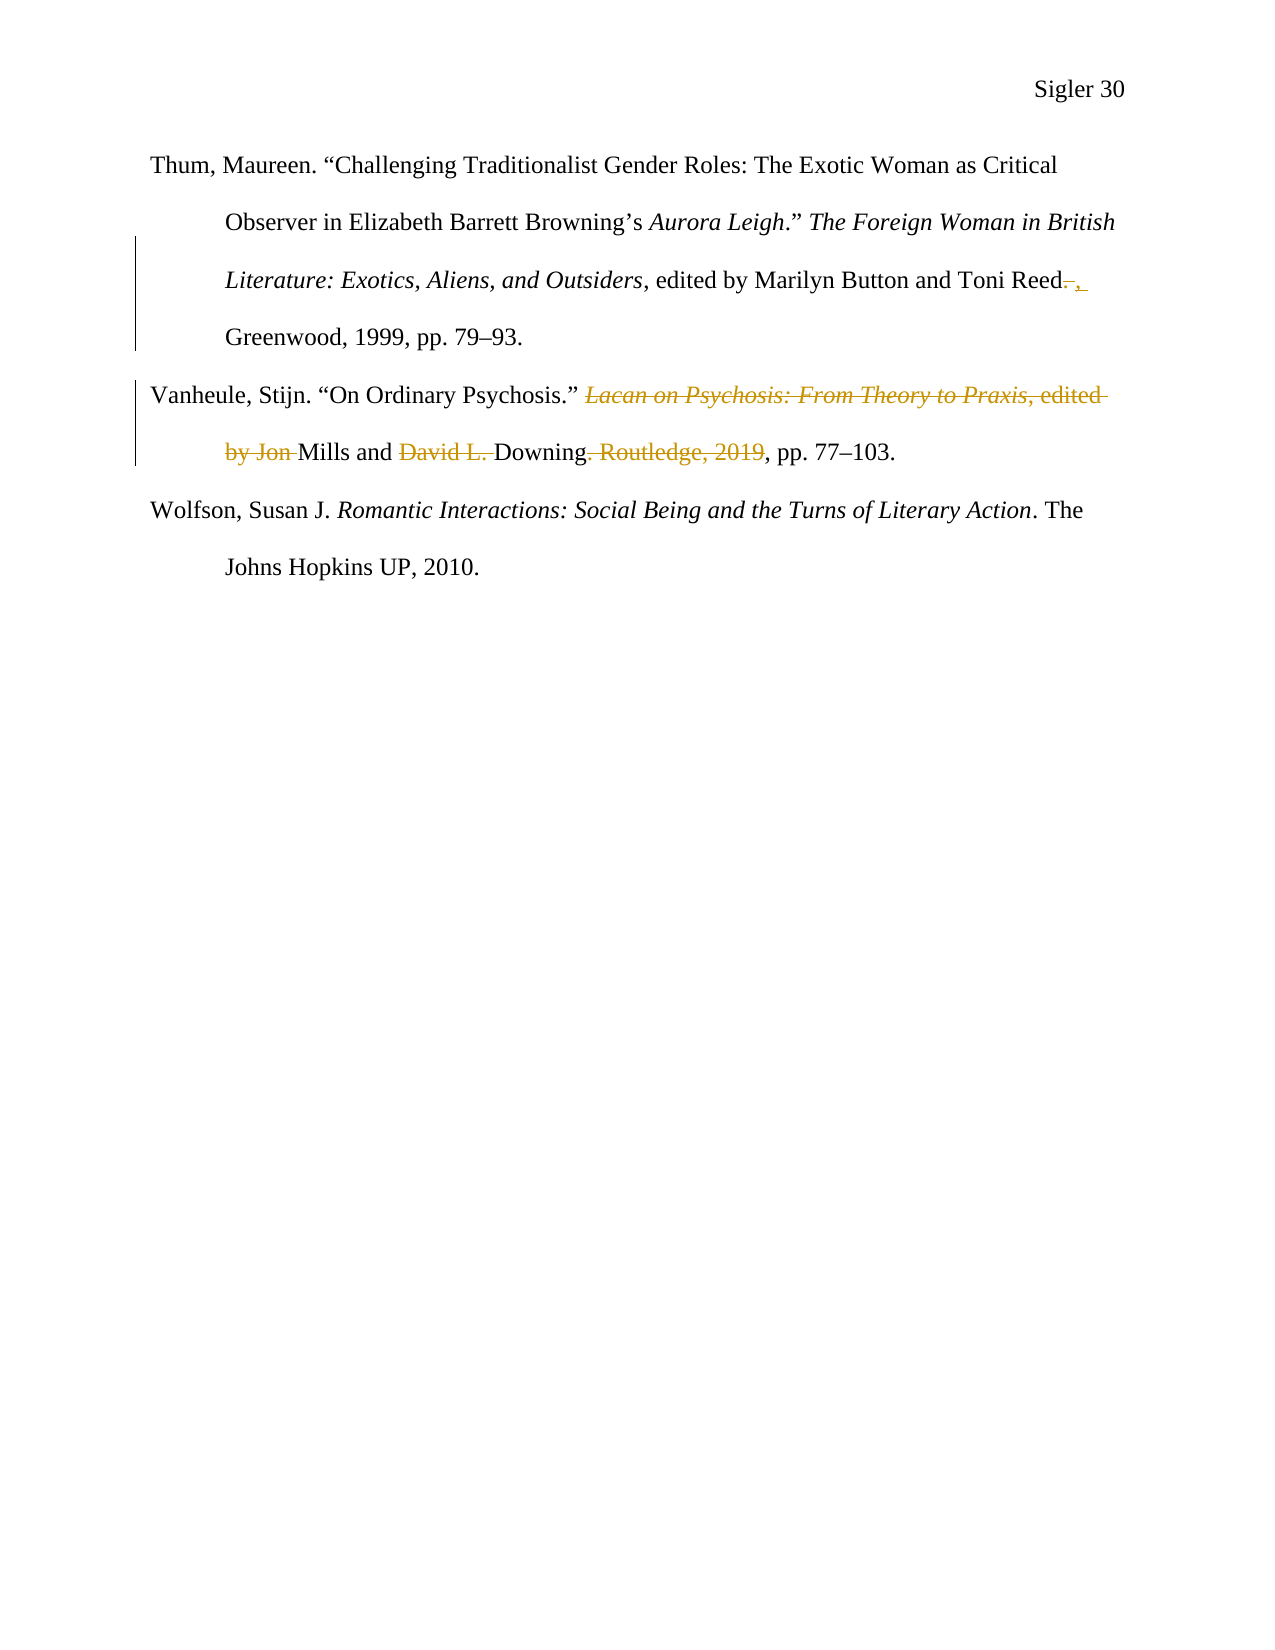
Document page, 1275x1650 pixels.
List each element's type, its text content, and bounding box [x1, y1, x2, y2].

text Vanheule, Stijn. “On Ordinary Psychosis.” Mills and Downing, pp. 77–103. [150, 380, 1125, 466]
text Wolfson, Susan J. Romantic Interactions: Social Being and the Turns of Literary Action. The Johns Hopkins UP, 2010. [150, 495, 1125, 581]
text Thum, Maureen. “Challenging Traditionalist Gender Roles: The Exotic Woman as Critical Observer in Elizabeth Barrett Browning’s Aurora Leigh.” The Foreign Woman in British Literature: Exotics, Aliens, and Outsiders, edited by Marilyn Button and Toni ReedGreenwood, 1999, pp. 79–93. [150, 150, 1125, 351]
